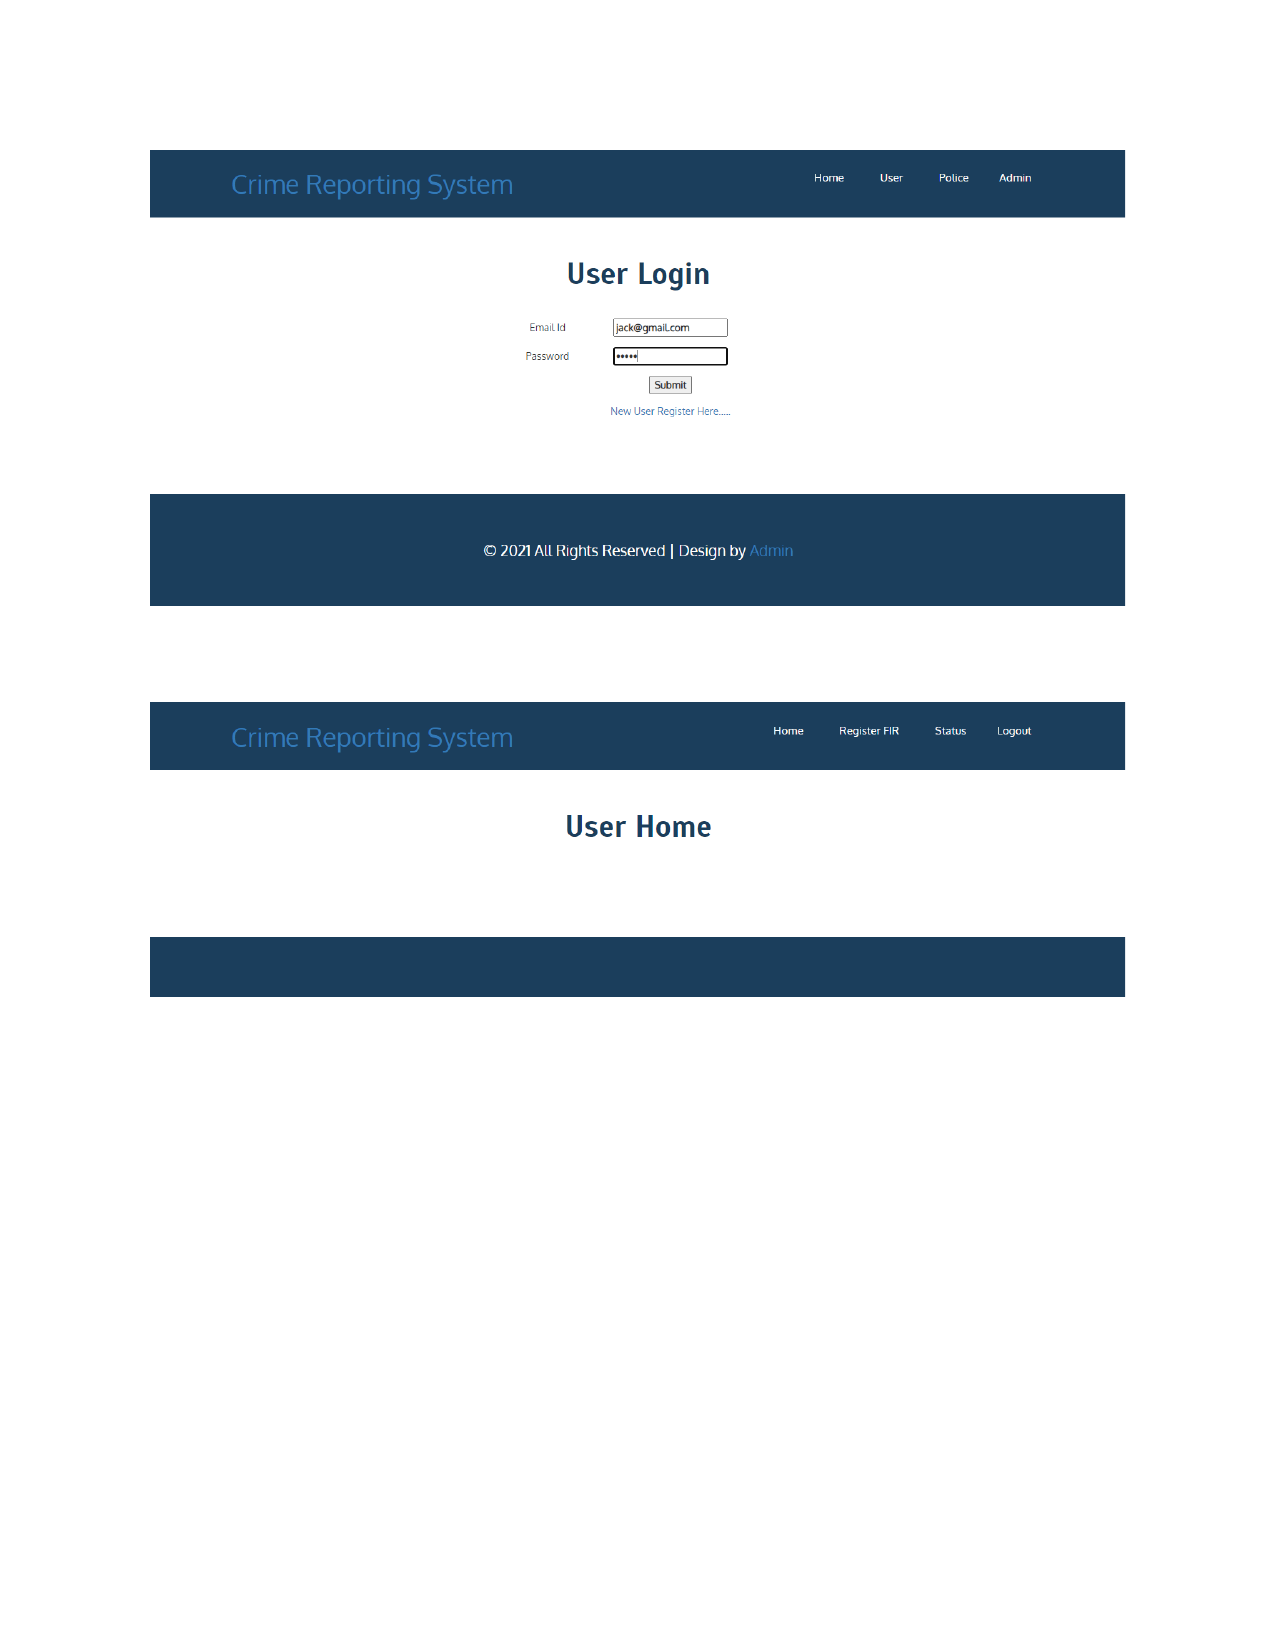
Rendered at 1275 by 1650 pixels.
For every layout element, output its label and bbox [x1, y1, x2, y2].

picture [150, 150, 1125, 699]
picture [150, 702, 1125, 1251]
